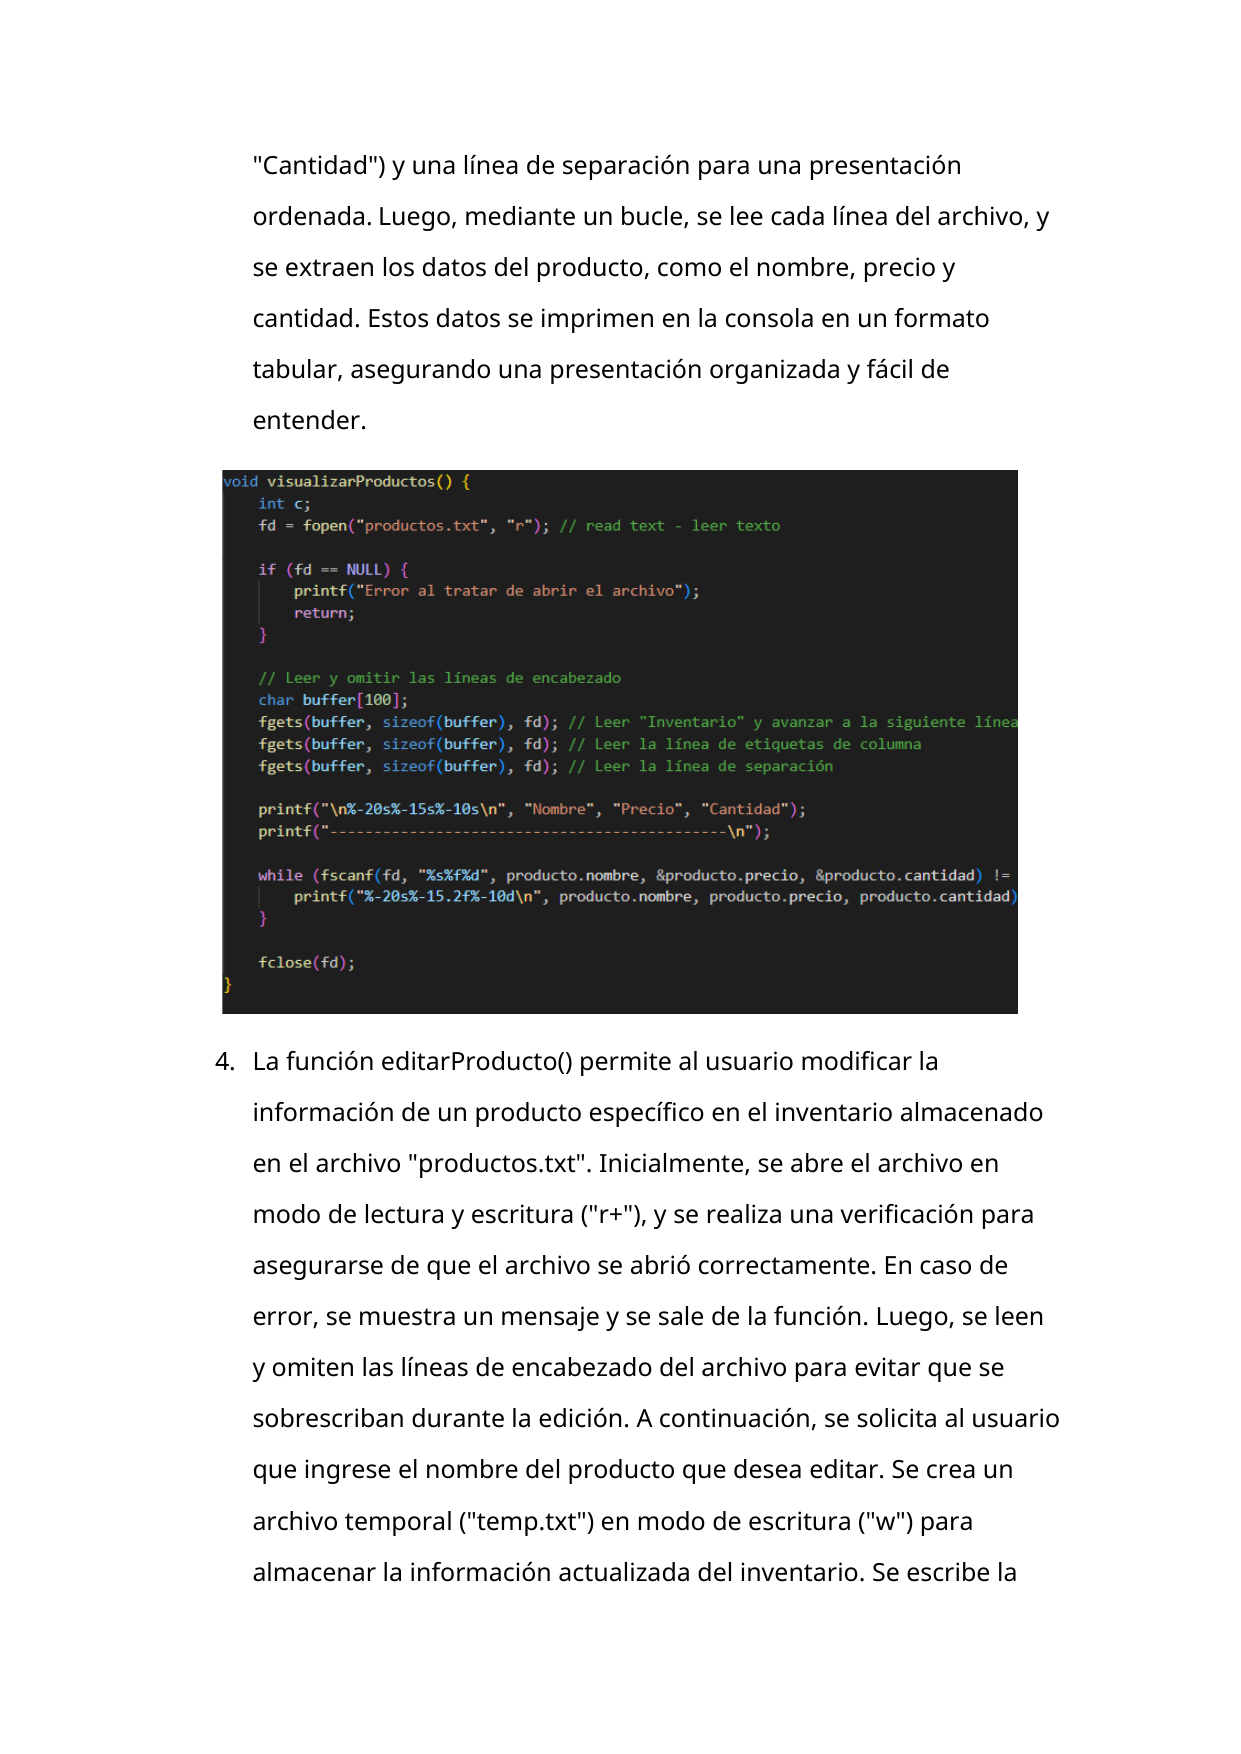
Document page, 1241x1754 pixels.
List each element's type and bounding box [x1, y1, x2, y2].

list [215, 148, 1063, 437]
picture [222, 470, 1018, 1014]
list [215, 1044, 1063, 1588]
